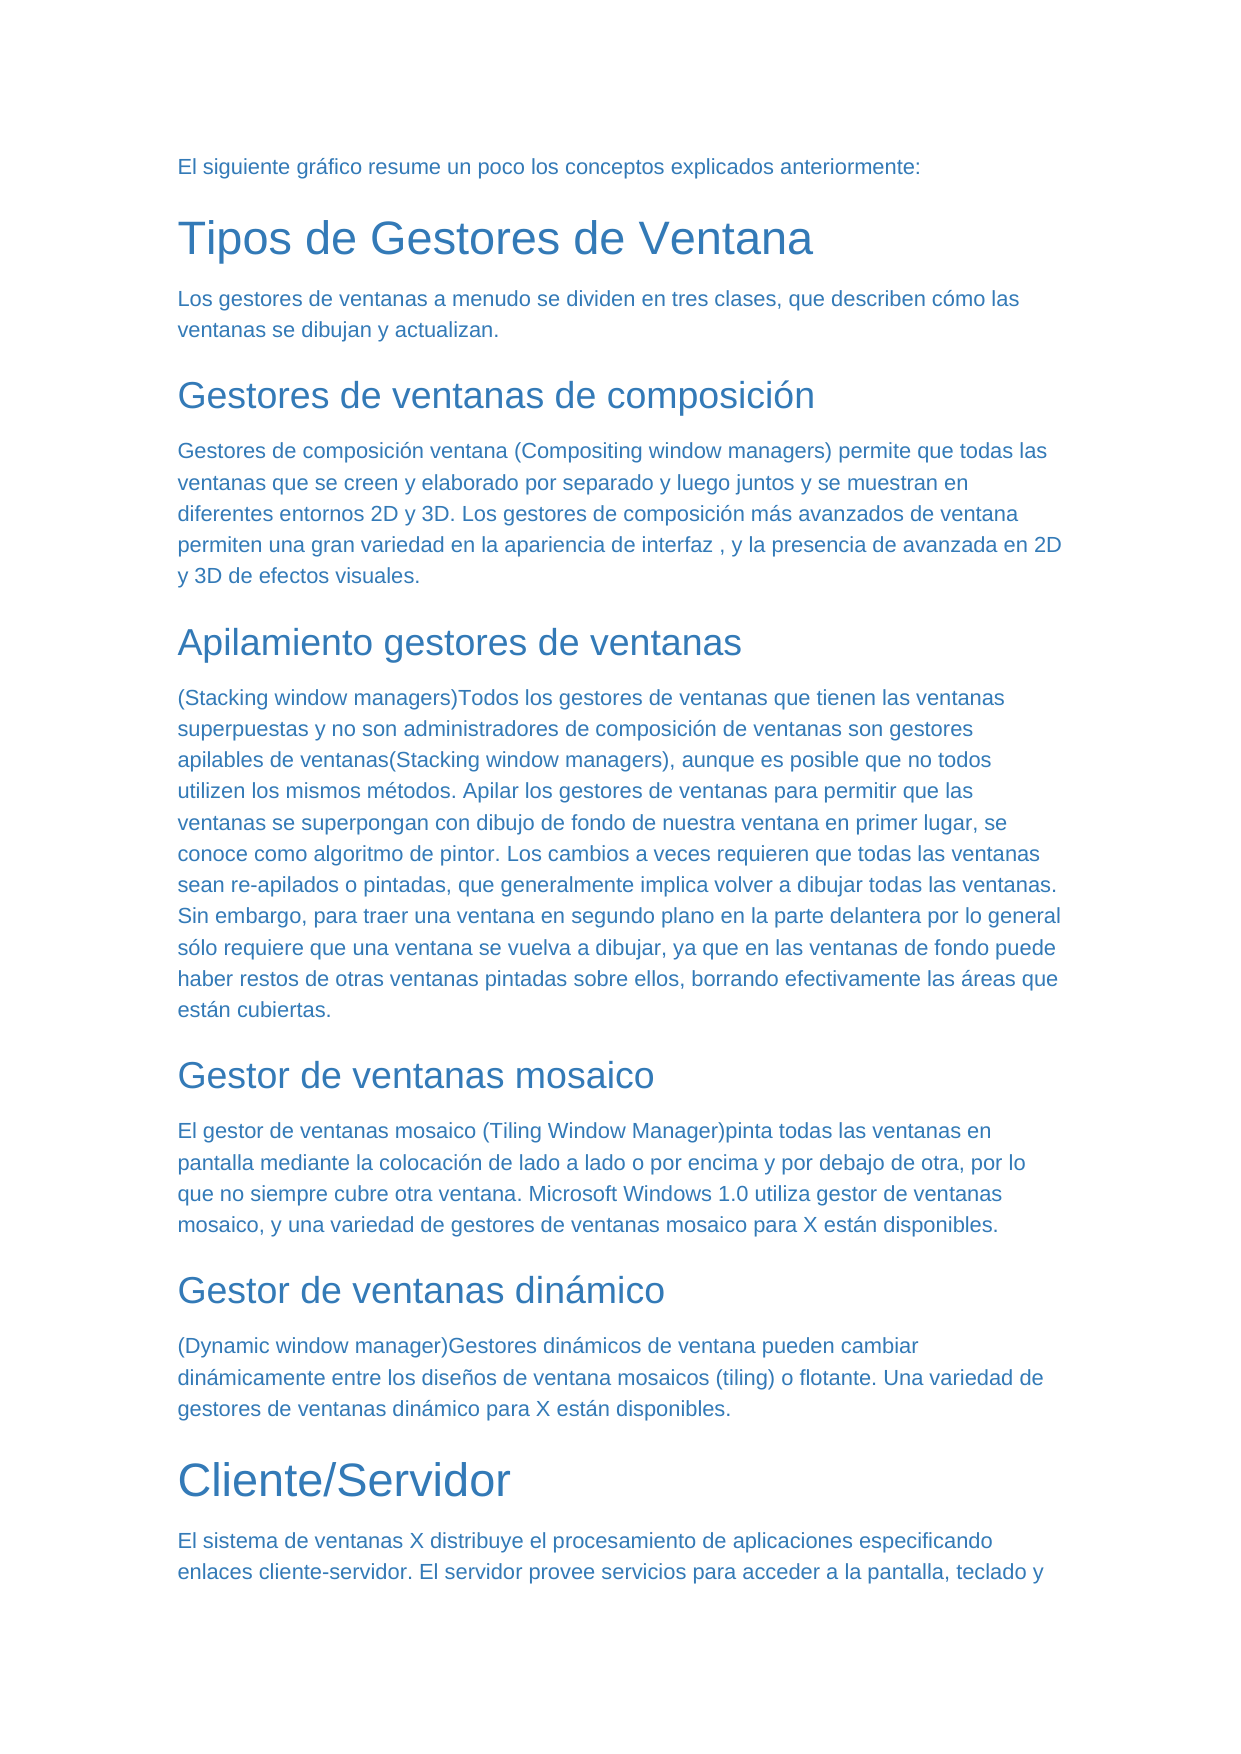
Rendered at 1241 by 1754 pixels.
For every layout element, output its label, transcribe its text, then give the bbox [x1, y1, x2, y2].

text Cliente/Servidor [177, 1452, 1063, 1506]
text (Stacking window managers)Todos los gestores de ventanas que tienen las ventanas superpuestas y no son administradores de composición de ventanas son gestores apilables de ventanas(Stacking window managers), aunque es posible que no todos utilizen los mismos métodos. Apilar los gestores de ventanas para permitir que las ventanas se superpongan con dibujo de fondo de nuestra ventana en primer lugar, se conoce como algoritmo de pintor. Los cambios a veces requieren que todas las ventanas sean re-apilados o pintadas, que generalmente implica volver a dibujar todas las ventanas. Sin embargo, para traer una ventana en segundo plano en la parte delantera por lo general sólo requiere que una ventana se vuelva a dibujar, ya que en las ventanas de fondo puede haber restos de otras ventanas pintadas sobre ellos, borrando efectivamente las áreas que están cubiertas. [177, 678, 1063, 1022]
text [177, 1522, 1063, 1584]
text Apilamiento gestores de ventanas [177, 620, 1063, 663]
text Los gestores de ventanas a menudo se dividen en tres clases, que describen cómo las ventanas se dibujan y actualizan. [177, 280, 1063, 342]
text El siguiente gráfico resume un poco los conceptos explicados anteriormente: [177, 148, 1063, 179]
text El gestor de ventanas mosaico (Tiling Window Manager)pinta todas las ventanas en pantalla mediante la colocación de lado a lado o por encima y por debajo de otra, por lo que no siempre cubre otra ventana. Microsoft Windows 1.0 utiliza gestor de ventanas mosaico, y una variedad de gestores de ventanas mosaico para X están disponibles. [177, 1112, 1063, 1237]
text Gestor de ventanas dinámico [177, 1268, 1063, 1312]
text Gestor de ventanas mosaico [177, 1053, 1063, 1097]
text Gestores de composición ventana (Compositing window managers) permite que todas las ventanas que se creen y elaborado por separado y luego juntos y se muestran en diferentes entornos 2D y 3D. Los gestores de composición más avanzados de ventana permiten una gran variedad en la apariencia de interfaz , y la presencia de avanzada en 2D y 3D de efectos visuales. [177, 432, 1063, 588]
text Gestores de ventanas de composición [177, 373, 1063, 417]
text Tipos de Gestores de Ventana [177, 210, 1063, 264]
text (Dynamic window manager)Gestores dinámicos de ventana pueden cambiar dinámicamente entre los diseños de ventana mosaicos (tiling) o flotante. Una variedad de gestores de ventanas dinámico para X están disponibles. [177, 1327, 1063, 1421]
